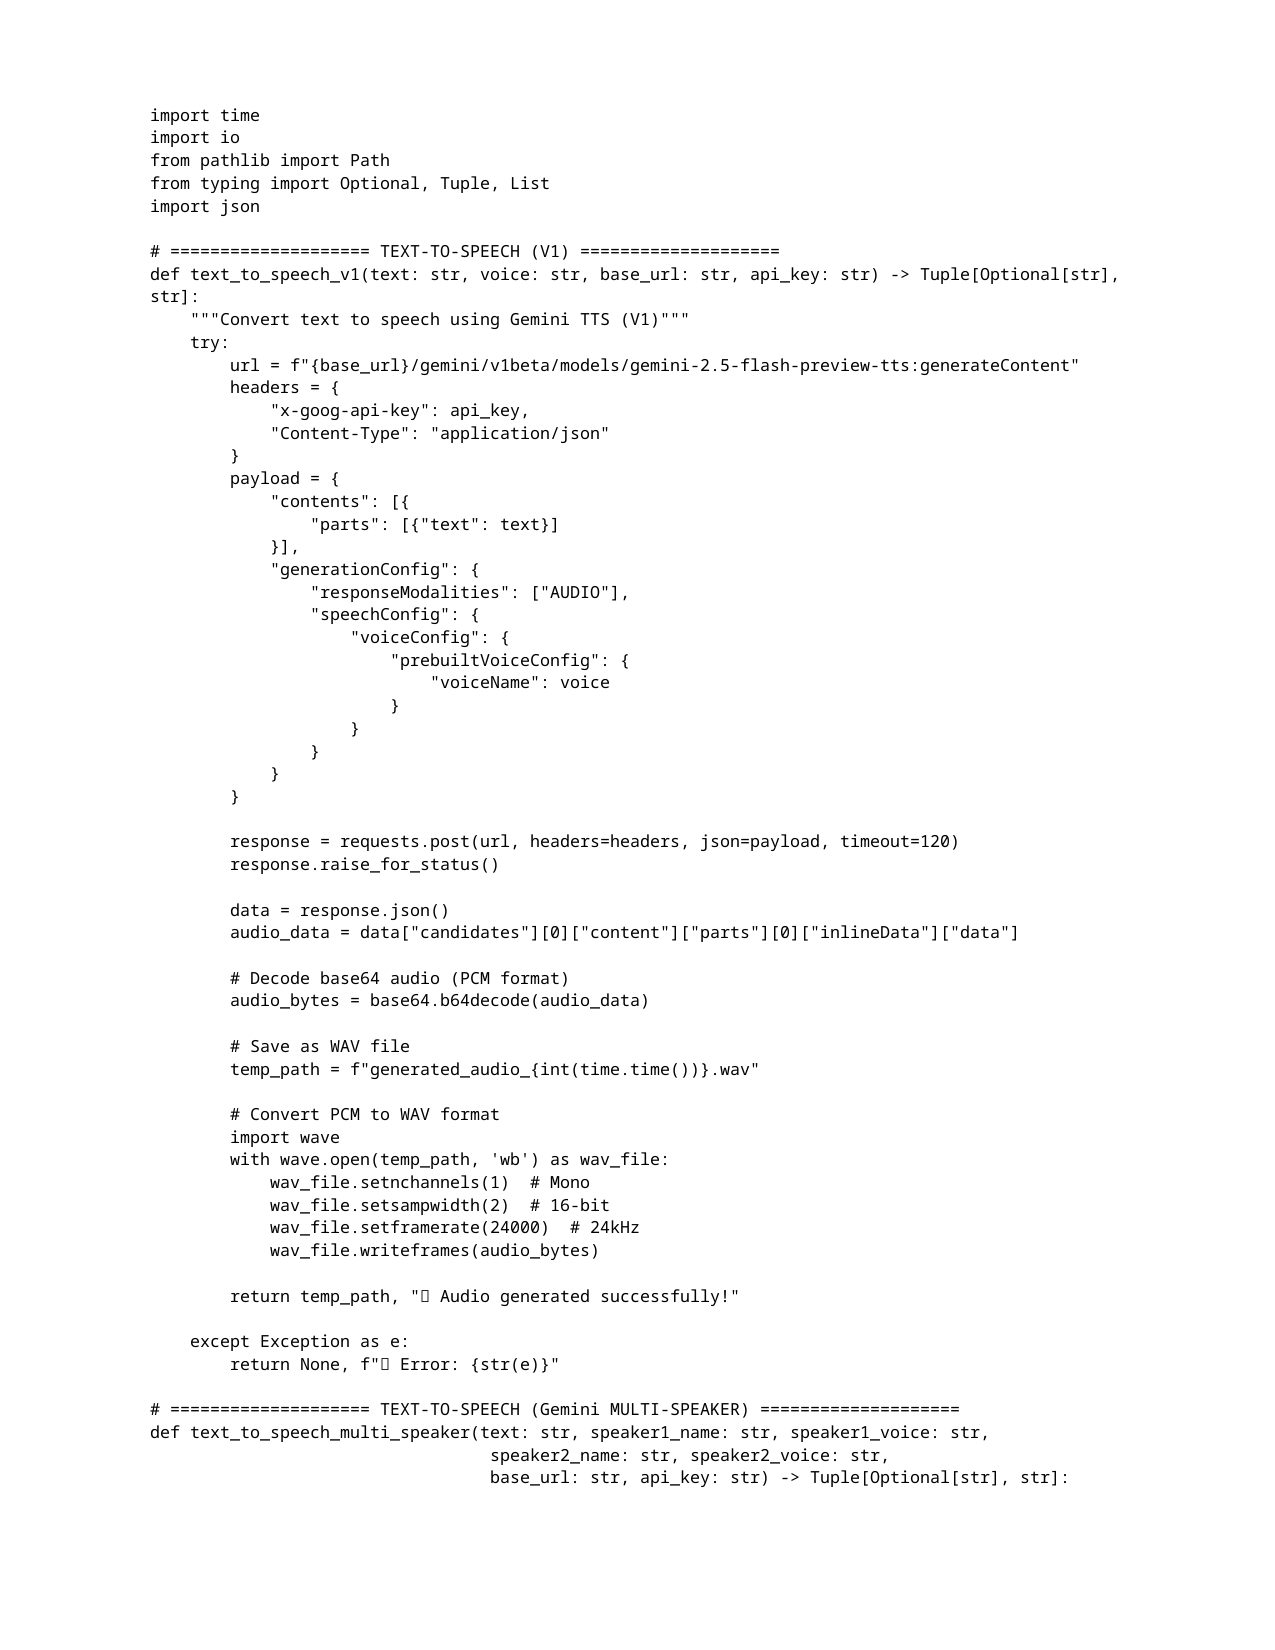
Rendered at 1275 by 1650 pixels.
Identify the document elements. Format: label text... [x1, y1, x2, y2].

text import json [150, 194, 1125, 217]
text response.raise_for_status() [150, 853, 1125, 876]
text } [150, 694, 1125, 717]
text from pathlib import Path [150, 149, 1125, 172]
text wav_file.writeframes(audio_bytes) [150, 1239, 1125, 1262]
text "generationConfig": { [150, 558, 1125, 580]
text import wave [150, 1125, 1125, 1148]
text } [150, 444, 1125, 467]
text return None, f"❌ Error: {str(e)}" [150, 1352, 1125, 1375]
text "responseModalities": ["AUDIO"], [150, 580, 1125, 603]
text "x-goog-api-key": api_key, [150, 399, 1125, 421]
text "prebuiltVoiceConfig": { [150, 648, 1125, 671]
text response = requests.post(url, headers=headers, json=payload, timeout=120) [150, 830, 1125, 853]
text wav_file.setsampwidth(2) # 16-bit [150, 1193, 1125, 1216]
text temp_path = f"generated_audio_{int(time.time())}.wav" [150, 1057, 1125, 1080]
text # ==================== TEXT-TO-SPEECH (V1) ==================== [150, 240, 1125, 262]
text "contents": [{ [150, 489, 1125, 512]
text """Convert text to speech using Gemini TTS (V1)""" [150, 308, 1125, 331]
text speaker2_name: str, speaker2_voice: str, [150, 1443, 1125, 1466]
text # Convert PCM to WAV format [150, 1103, 1125, 1125]
text } [150, 762, 1125, 785]
text } [150, 739, 1125, 762]
text # ==================== TEXT-TO-SPEECH (Gemini MULTI-SPEAKER) ==================== [150, 1398, 1125, 1421]
text # Decode base64 audio (PCM format) [150, 966, 1125, 989]
text headers = { [150, 376, 1125, 399]
text data = response.json() [150, 898, 1125, 921]
text } [150, 717, 1125, 739]
text import time [150, 103, 1125, 126]
text except Exception as e: [150, 1330, 1125, 1352]
text "voiceName": voice [150, 671, 1125, 694]
text # Save as WAV file [150, 1034, 1125, 1057]
text def text_to_speech_v1(text: str, voice: str, base_url: str, api_key: str) -> Tuple[Optional[str], str]: [150, 262, 1125, 308]
text } [150, 785, 1125, 807]
text "voiceConfig": { [150, 626, 1125, 648]
text return temp_path, "✅ Audio generated successfully!" [150, 1284, 1125, 1307]
text audio_bytes = base64.b64decode(audio_data) [150, 989, 1125, 1012]
text }], [150, 535, 1125, 558]
text def text_to_speech_multi_speaker(text: str, speaker1_name: str, speaker1_voice: str, [150, 1421, 1125, 1443]
text from typing import Optional, Tuple, List [150, 172, 1125, 194]
text "Content-Type": "application/json" [150, 421, 1125, 444]
text wav_file.setframerate(24000) # 24kHz [150, 1216, 1125, 1239]
text payload = { [150, 467, 1125, 489]
text with wave.open(temp_path, 'wb') as wav_file: [150, 1148, 1125, 1171]
text audio_data = data["candidates"][0]["content"]["parts"][0]["inlineData"]["data"] [150, 921, 1125, 944]
text wav_file.setnchannels(1) # Mono [150, 1171, 1125, 1193]
text try: [150, 331, 1125, 353]
text base_url: str, api_key: str) -> Tuple[Optional[str], str]: [150, 1466, 1125, 1489]
text import io [150, 126, 1125, 149]
text url = f"{base_url}/gemini/v1beta/models/gemini-2.5-flash-preview-tts:generateContent" [150, 353, 1125, 376]
text "speechConfig": { [150, 603, 1125, 626]
text "parts": [{"text": text}] [150, 512, 1125, 535]
